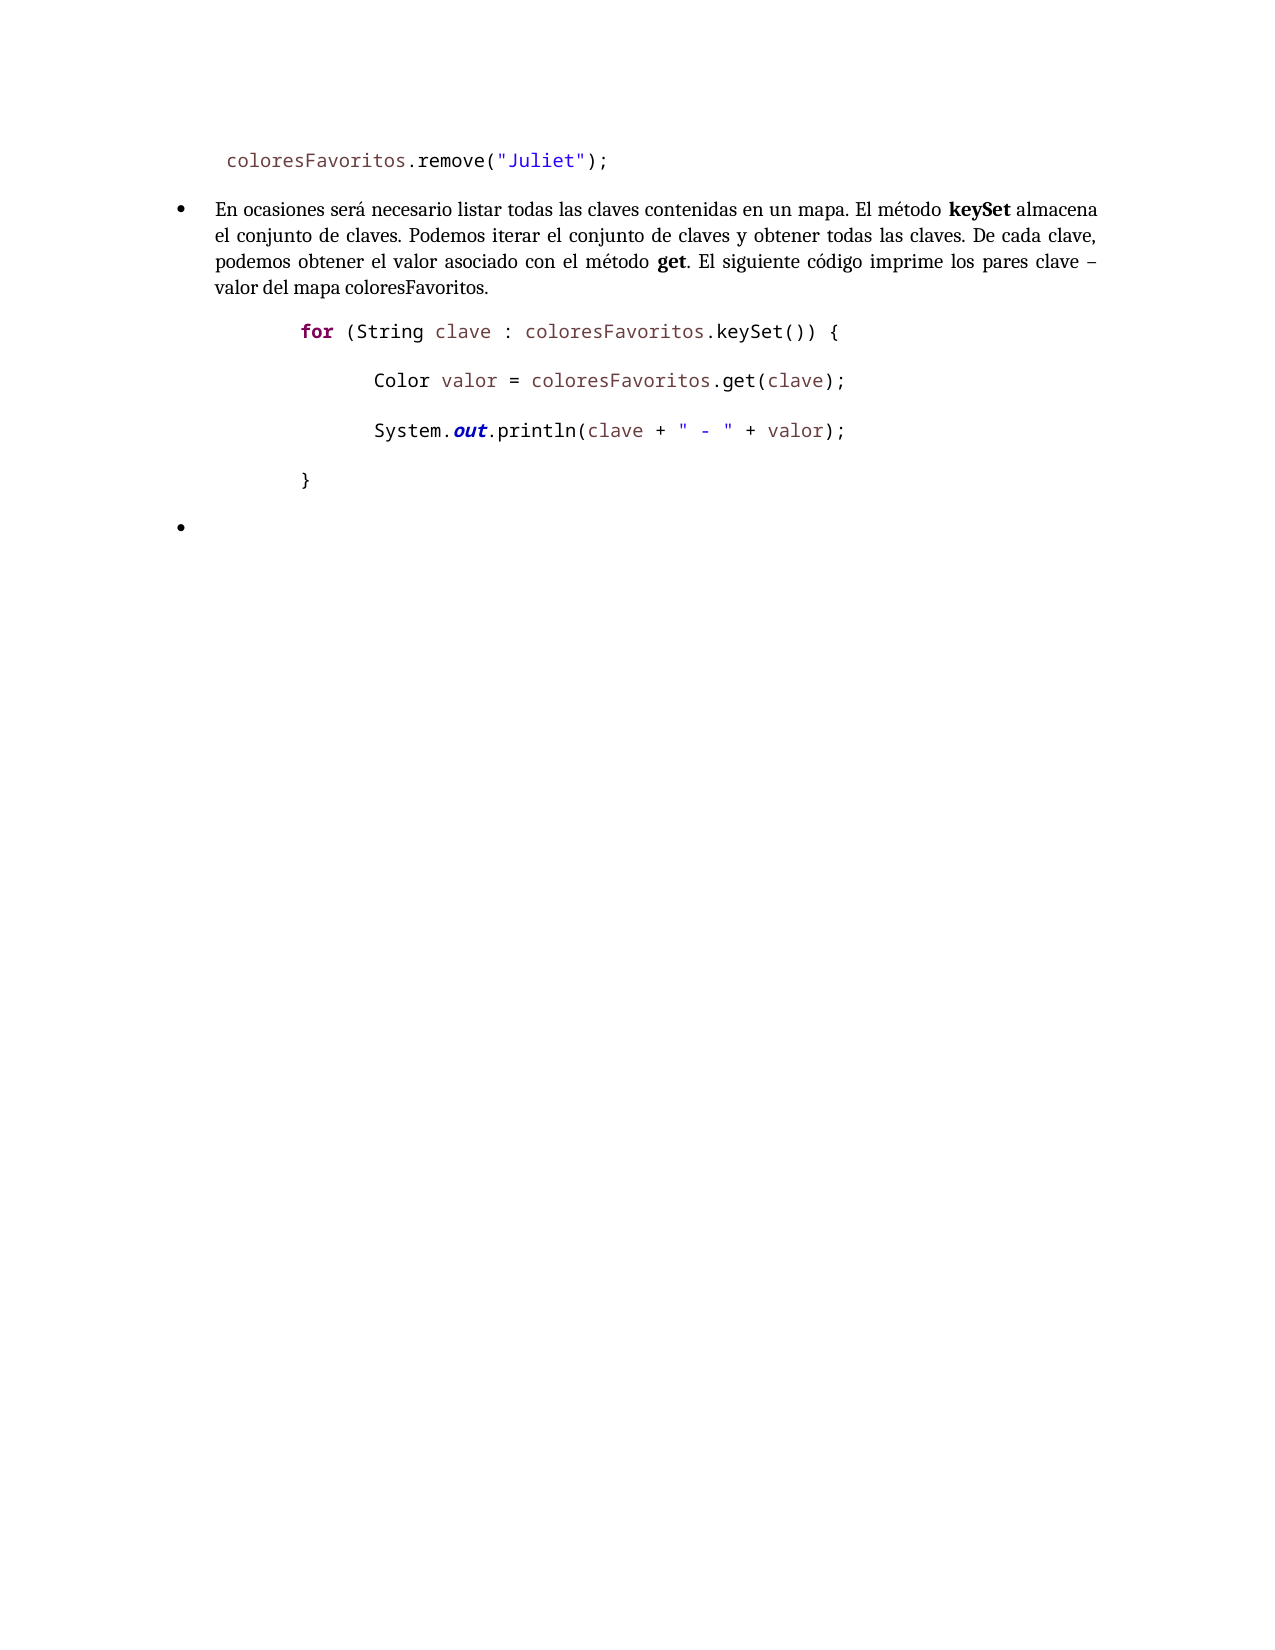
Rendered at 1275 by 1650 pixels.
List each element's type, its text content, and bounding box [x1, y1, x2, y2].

list En ocasiones será necesario listar todas las claves contenidas en un mapa. El método keySet almacena el conjunto de claves. Podemos iterar el conjunto de claves y obtener todas las claves. De cada clave, podemos obtener el valor asociado con el método get. El siguiente código imprime los pares clave – valor del mapa coloresFavoritos. [177, 198, 1098, 299]
table_header coloresFavoritos.remove("Juliet"); [215, 148, 1098, 173]
table_header for (String clave : coloresFavoritos.keySet()) { Color valor = coloresFavoritos.get(clave); System.out.println(clave + " - " + valor); } [215, 318, 1098, 492]
